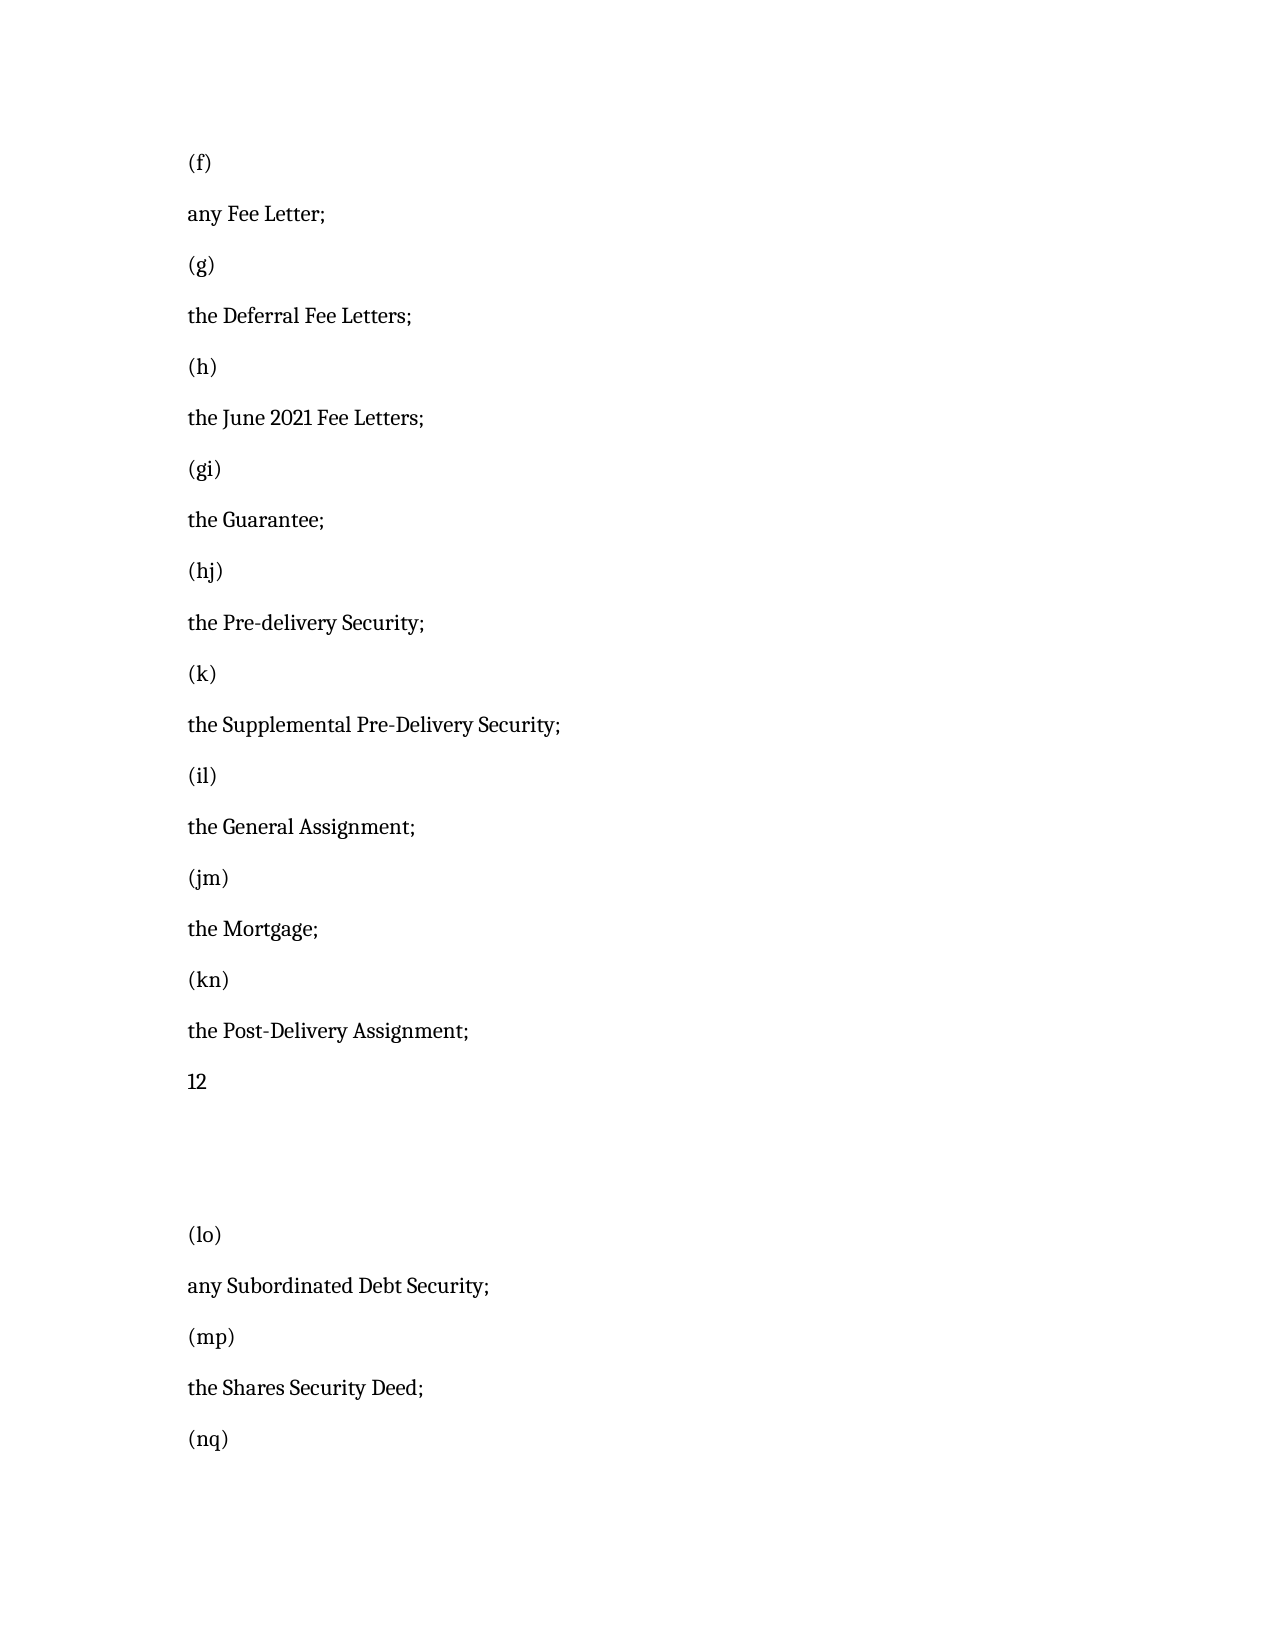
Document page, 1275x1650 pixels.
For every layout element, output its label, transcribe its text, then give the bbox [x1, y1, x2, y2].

text the Mortgage; [187, 916, 1087, 942]
text the Post-Delivery Assignment; [187, 1018, 1087, 1044]
text (mp) [187, 1324, 1087, 1350]
text (gi) [187, 456, 1087, 483]
text the Supplemental Pre-Delivery Security; [187, 711, 1087, 738]
text the General Assignment; [187, 813, 1087, 840]
text (g) [187, 252, 1087, 278]
text (hj) [187, 558, 1087, 585]
text (jm) [187, 864, 1087, 891]
text (kn) [187, 967, 1087, 993]
text the Guarantee; [187, 507, 1087, 534]
text any Subordinated Debt Security; [187, 1273, 1087, 1299]
text the Shares Security Deed; [187, 1375, 1087, 1401]
text (il) [187, 762, 1087, 789]
text (lo) [187, 1222, 1087, 1248]
text the Deferral Fee Letters; [187, 303, 1087, 329]
text 12 [187, 1069, 1087, 1095]
text any Fee Letter; [187, 201, 1087, 227]
text the Pre-delivery Security; [187, 609, 1087, 636]
text (k) [187, 660, 1087, 687]
text (nq) [187, 1426, 1087, 1452]
text (h) [187, 354, 1087, 381]
text the June 2021 Fee Letters; [187, 405, 1087, 432]
text (f) [187, 150, 1087, 176]
